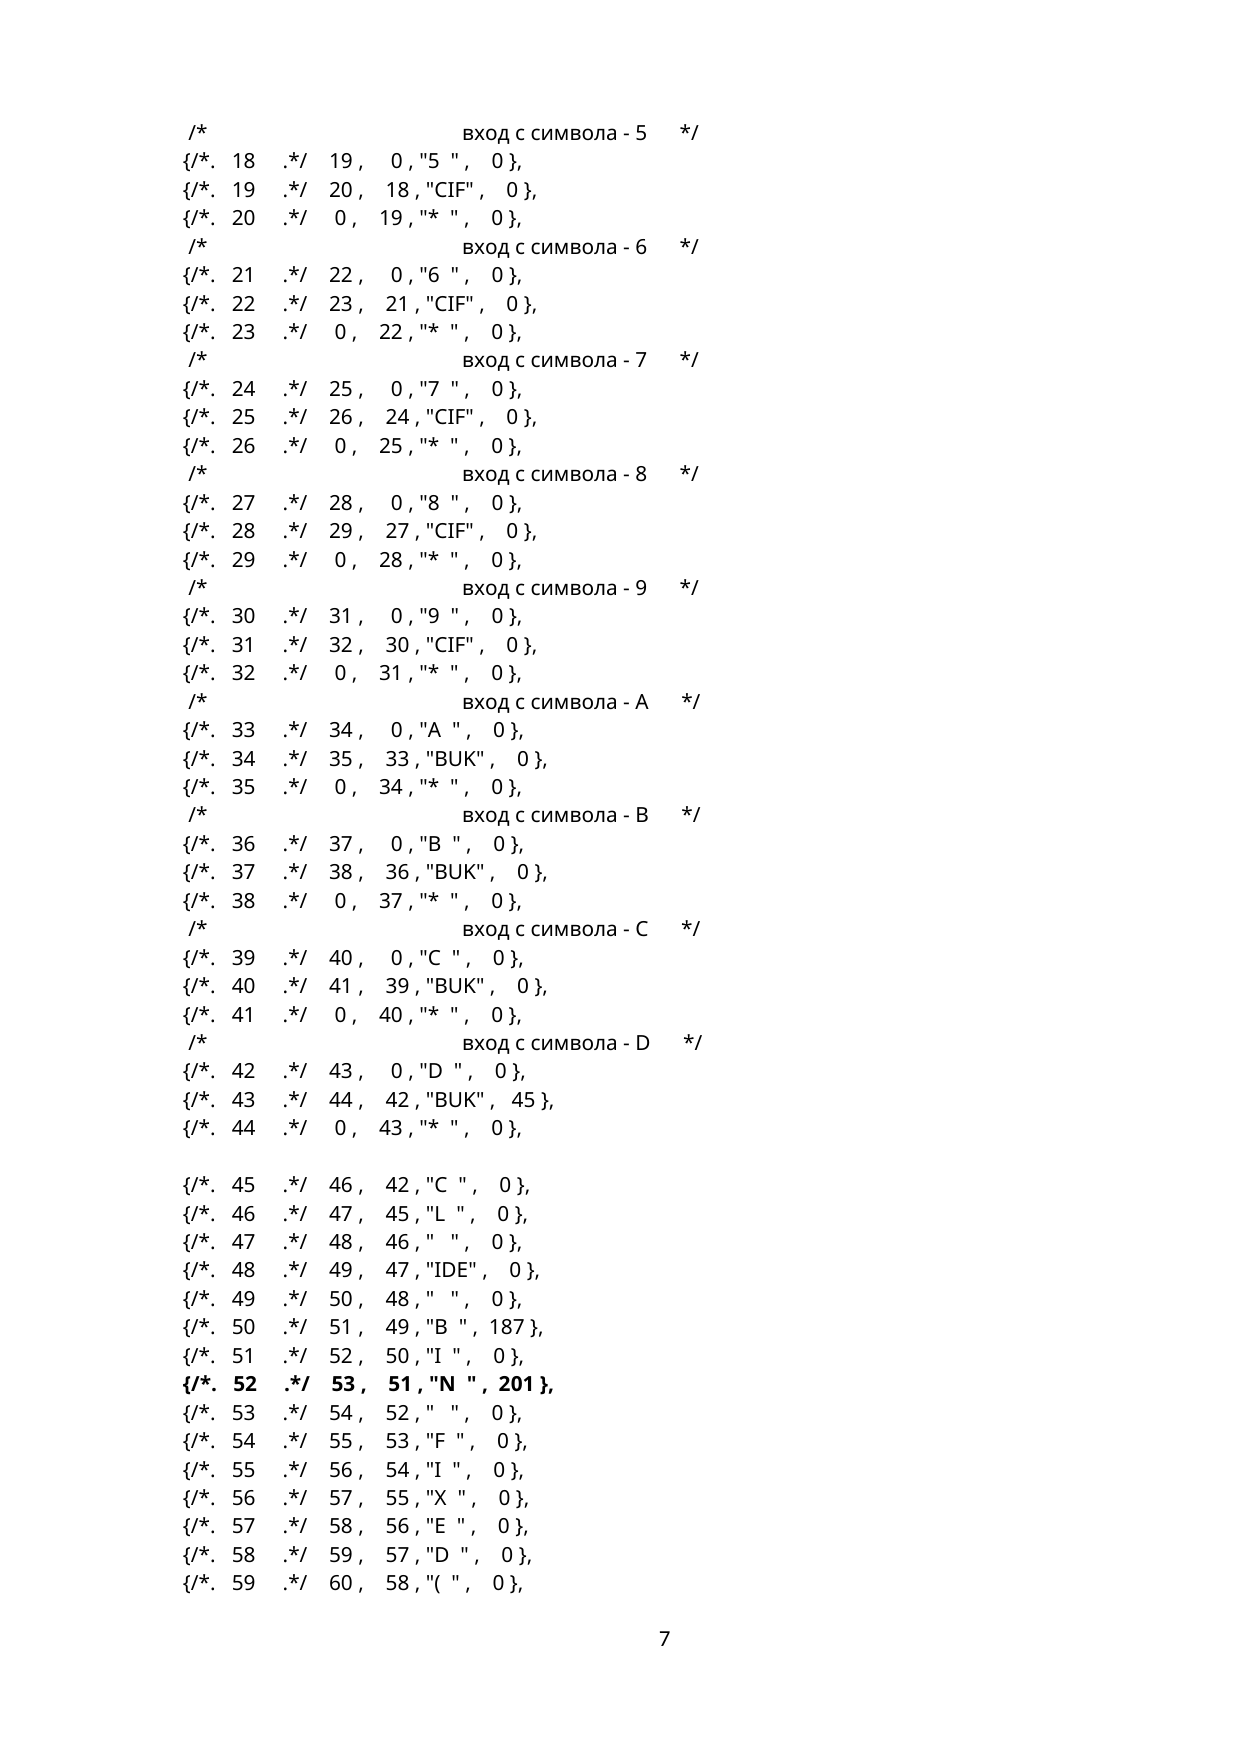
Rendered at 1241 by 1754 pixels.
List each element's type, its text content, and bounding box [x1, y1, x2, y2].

text {/*. 42 .*/ 43 , 0 , "D " , 0 }, [177, 1057, 1152, 1085]
text {/*. 53 .*/ 54 , 52 , " " , 0 }, [177, 1398, 1152, 1426]
text {/*. 21 .*/ 22 , 0 , "6 " , 0 }, [177, 260, 1152, 289]
text {/*. 47 .*/ 48 , 46 , " " , 0 }, [177, 1227, 1152, 1256]
text {/*. 33 .*/ 34 , 0 , "A " , 0 }, [177, 715, 1152, 744]
text {/*. 18 .*/ 19 , 0 , "5 " , 0 }, [177, 147, 1152, 175]
text {/*. 44 .*/ 0 , 43 , "* " , 0 }, [177, 1113, 1152, 1142]
text {/*. 43 .*/ 44 , 42 , "BUK" , 45 }, [177, 1085, 1152, 1113]
text {/*. 39 .*/ 40 , 0 , "C " , 0 }, [177, 943, 1152, 971]
text {/*. 31 .*/ 32 , 30 , "CIF" , 0 }, [177, 630, 1152, 658]
text {/*. 41 .*/ 0 , 40 , "* " , 0 }, [177, 1000, 1152, 1028]
text /* вход с символа - D */ [177, 1028, 1152, 1057]
text {/*. 38 .*/ 0 , 37 , "* " , 0 }, [177, 886, 1152, 914]
text {/*. 50 .*/ 51 , 49 , "B " , 187 }, [177, 1312, 1152, 1341]
text /* вход с символа - A */ [177, 687, 1152, 715]
text {/*. 27 .*/ 28 , 0 , "8 " , 0 }, [177, 488, 1152, 516]
text {/*. 46 .*/ 47 , 45 , "L " , 0 }, [177, 1199, 1152, 1227]
text {/*. 58 .*/ 59 , 57 , "D " , 0 }, [177, 1540, 1152, 1568]
text {/*. 28 .*/ 29 , 27 , "CIF" , 0 }, [177, 516, 1152, 545]
text {/*. 57 .*/ 58 , 56 , "E " , 0 }, [177, 1512, 1152, 1540]
text {/*. 37 .*/ 38 , 36 , "BUK" , 0 }, [177, 857, 1152, 886]
text {/*. 23 .*/ 0 , 22 , "* " , 0 }, [177, 317, 1152, 346]
text {/*. 59 .*/ 60 , 58 , "( " , 0 }, [177, 1568, 1152, 1597]
text {/*. 35 .*/ 0 , 34 , "* " , 0 }, [177, 772, 1152, 801]
text {/*. 40 .*/ 41 , 39 , "BUK" , 0 }, [177, 971, 1152, 1000]
text /* вход с символа - 5 */ [177, 118, 1152, 147]
text {/*. 24 .*/ 25 , 0 , "7 " , 0 }, [177, 374, 1152, 402]
text /* вход с символа - 7 */ [177, 346, 1152, 374]
text {/*. 26 .*/ 0 , 25 , "* " , 0 }, [177, 431, 1152, 459]
text {/*. 56 .*/ 57 , 55 , "X " , 0 }, [177, 1483, 1152, 1512]
text {/*. 51 .*/ 52 , 50 , "I " , 0 }, [177, 1341, 1152, 1369]
text {/*. 45 .*/ 46 , 42 , "C " , 0 }, [177, 1170, 1152, 1199]
text {/*. 32 .*/ 0 , 31 , "* " , 0 }, [177, 658, 1152, 687]
text {/*. 20 .*/ 0 , 19 , "* " , 0 }, [177, 203, 1152, 232]
text /* вход с символа - 6 */ [177, 232, 1152, 260]
text {/*. 52 .*/ 53 , 51 , "N " , 201 }, [177, 1369, 1152, 1398]
text {/*. 22 .*/ 23 , 21 , "CIF" , 0 }, [177, 289, 1152, 317]
text {/*. 19 .*/ 20 , 18 , "CIF" , 0 }, [177, 175, 1152, 203]
text {/*. 30 .*/ 31 , 0 , "9 " , 0 }, [177, 602, 1152, 630]
text /* вход с символа - C */ [177, 914, 1152, 943]
text {/*. 48 .*/ 49 , 47 , "IDE" , 0 }, [177, 1256, 1152, 1284]
text {/*. 29 .*/ 0 , 28 , "* " , 0 }, [177, 545, 1152, 573]
text {/*. 25 .*/ 26 , 24 , "CIF" , 0 }, [177, 402, 1152, 431]
text /* вход с символа - B */ [177, 801, 1152, 829]
text {/*. 36 .*/ 37 , 0 , "B " , 0 }, [177, 829, 1152, 857]
text {/*. 54 .*/ 55 , 53 , "F " , 0 }, [177, 1426, 1152, 1455]
text {/*. 34 .*/ 35 , 33 , "BUK" , 0 }, [177, 744, 1152, 772]
text {/*. 55 .*/ 56 , 54 , "I " , 0 }, [177, 1455, 1152, 1483]
text {/*. 49 .*/ 50 , 48 , " " , 0 }, [177, 1284, 1152, 1312]
text /* вход с символа - 8 */ [177, 459, 1152, 488]
text /* вход с символа - 9 */ [177, 573, 1152, 602]
